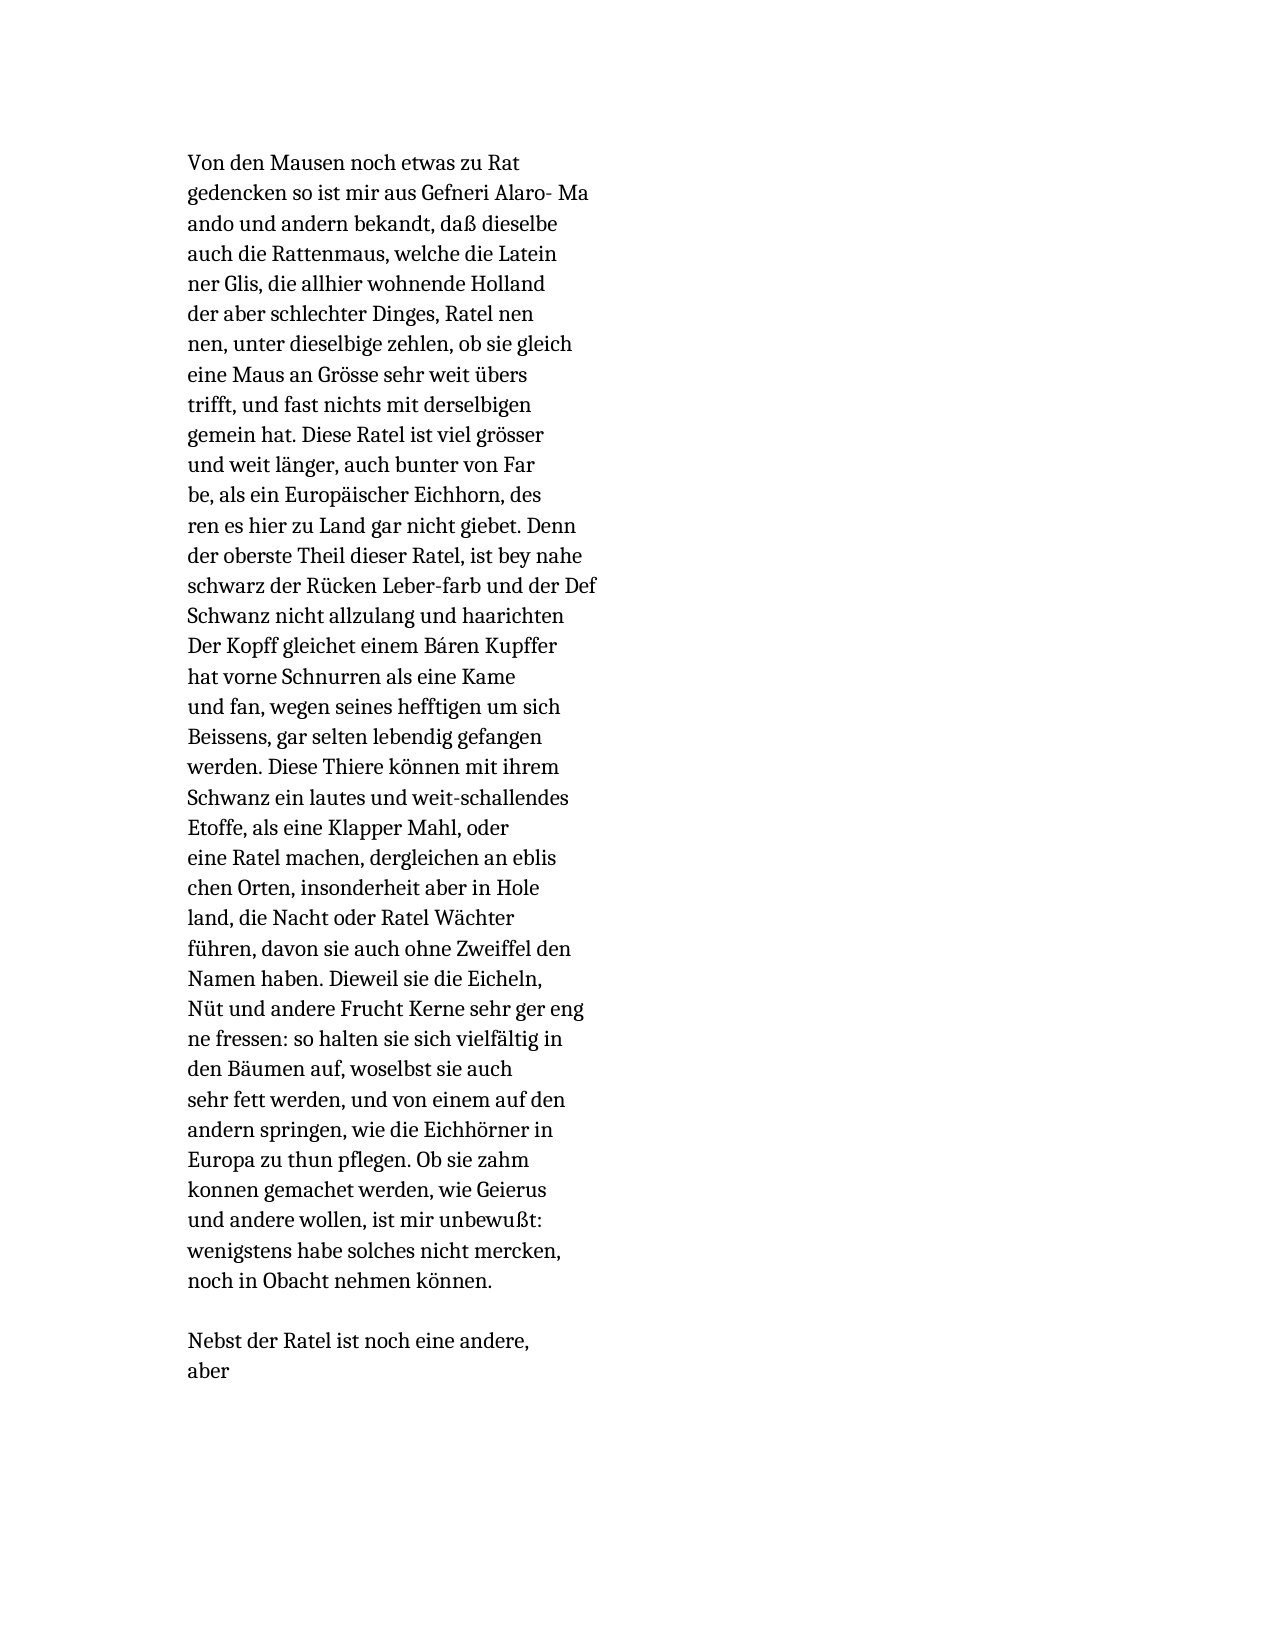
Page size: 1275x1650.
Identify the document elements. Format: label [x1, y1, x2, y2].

text [187, 150, 600, 1415]
